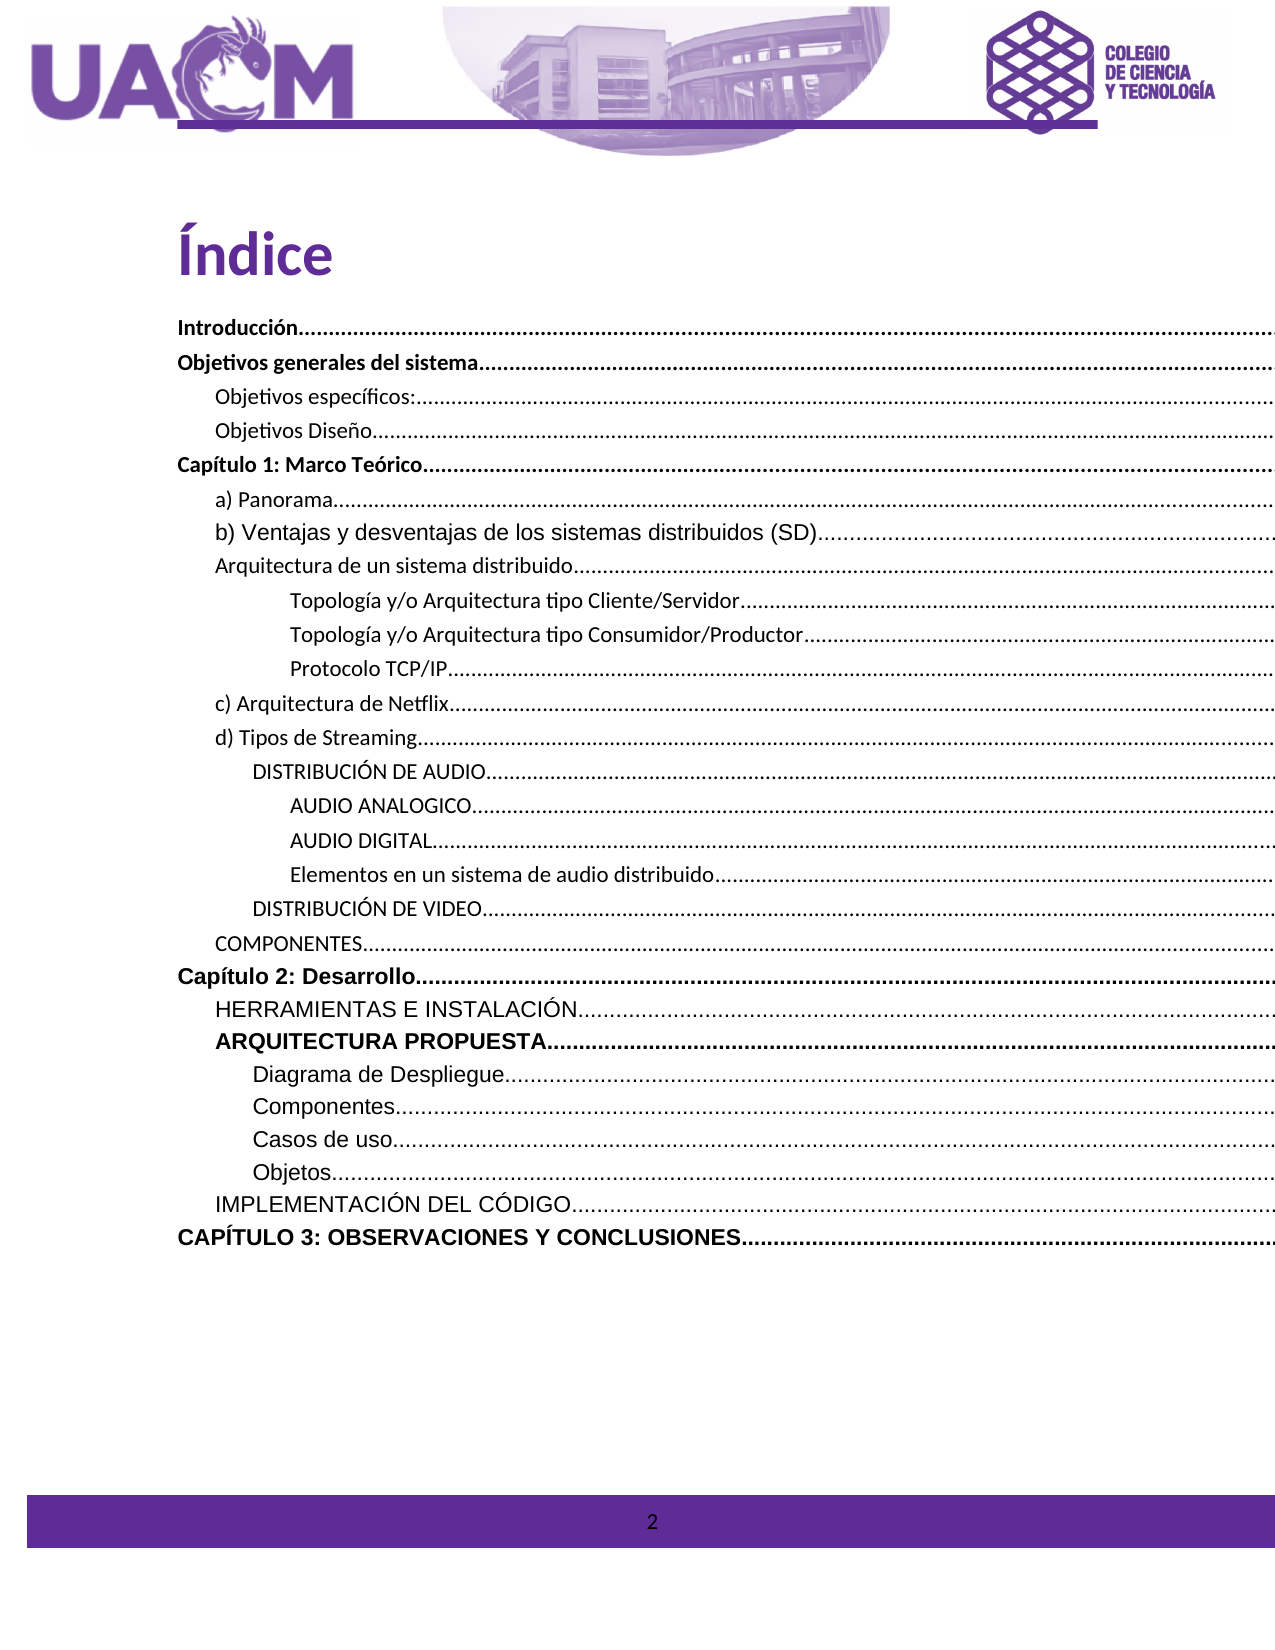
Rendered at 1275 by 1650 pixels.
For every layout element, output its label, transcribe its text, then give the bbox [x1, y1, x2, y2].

text Índice [177, 214, 1098, 291]
picture [28, 6, 1231, 156]
